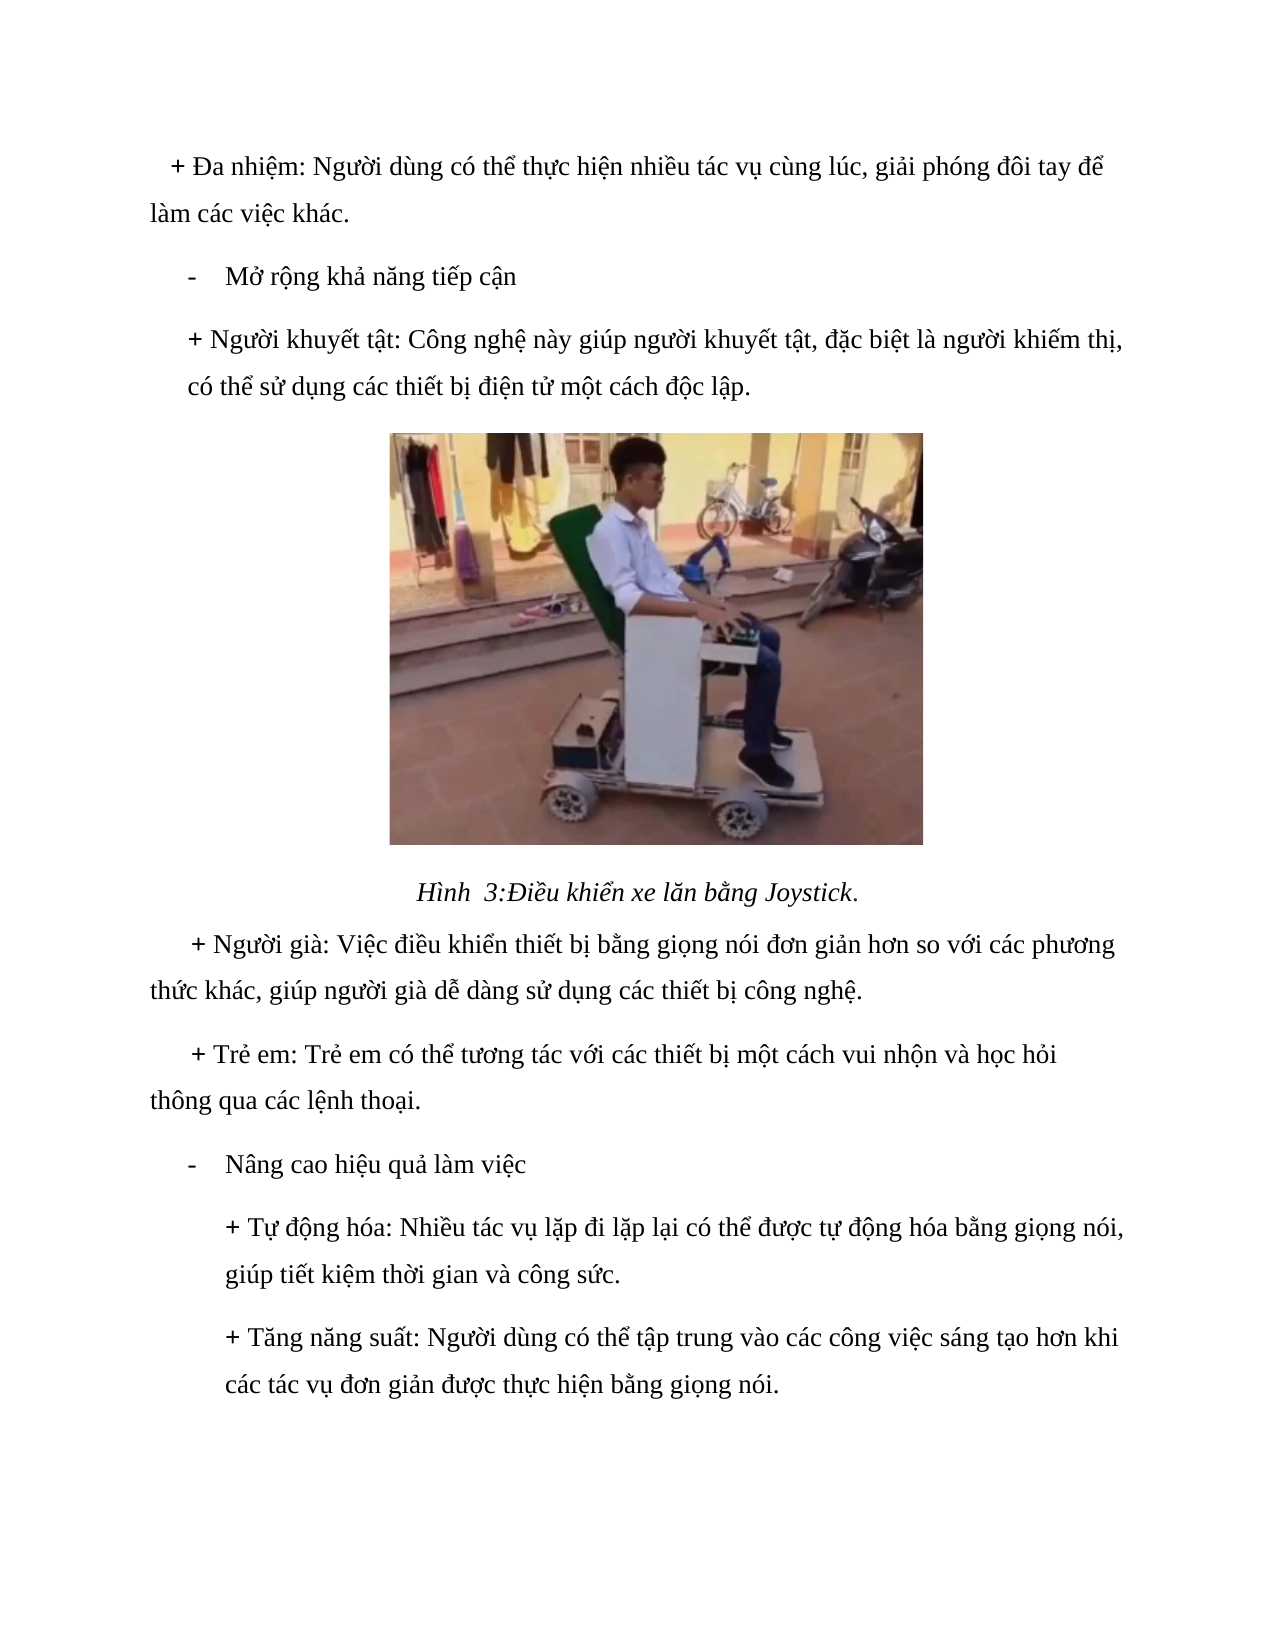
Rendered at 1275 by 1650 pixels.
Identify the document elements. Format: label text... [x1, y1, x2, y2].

text + Tăng năng suất: Người dùng có thể tập trung vào các công việc sáng tạo hơn khi các tác vụ đơn giản được thực hiện bằng giọng nói. [225, 1321, 1125, 1399]
text + Tự động hóa: Nhiều tác vụ lặp đi lặp lại có thể được tự động hóa bằng giọng nói, giúp tiết kiệm thời gian và công sức. [225, 1211, 1125, 1289]
picture [389, 433, 924, 845]
text + Người khuyết tật: Công nghệ này giúp người khuyết tật, đặc biệt là người khiếm thị, có thể sử dụng các thiết bị điện tử một cách độc lập. [187, 323, 1125, 401]
text + Đa nhiệm: Người dùng có thể thực hiện nhiều tác vụ cùng lúc, giải phóng đôi tay để làm các việc khác. [150, 150, 1125, 228]
text Hình 3:Điều khiển xe lăn bằng Joystick. [150, 876, 1125, 907]
list Nâng cao hiệu quả làm việc [187, 1148, 1125, 1179]
text + Trẻ em: Trẻ em có thể tương tác với các thiết bị một cách vui nhộn và học hỏi thông qua các lệnh thoại. [150, 1038, 1125, 1116]
list Mở rộng khả năng tiếp cận [187, 260, 1125, 291]
text + Người già: Việc điều khiển thiết bị bằng giọng nói đơn giản hơn so với các phương thức khác, giúp người già dễ dàng sử dụng các thiết bị công nghệ. [150, 928, 1125, 1006]
